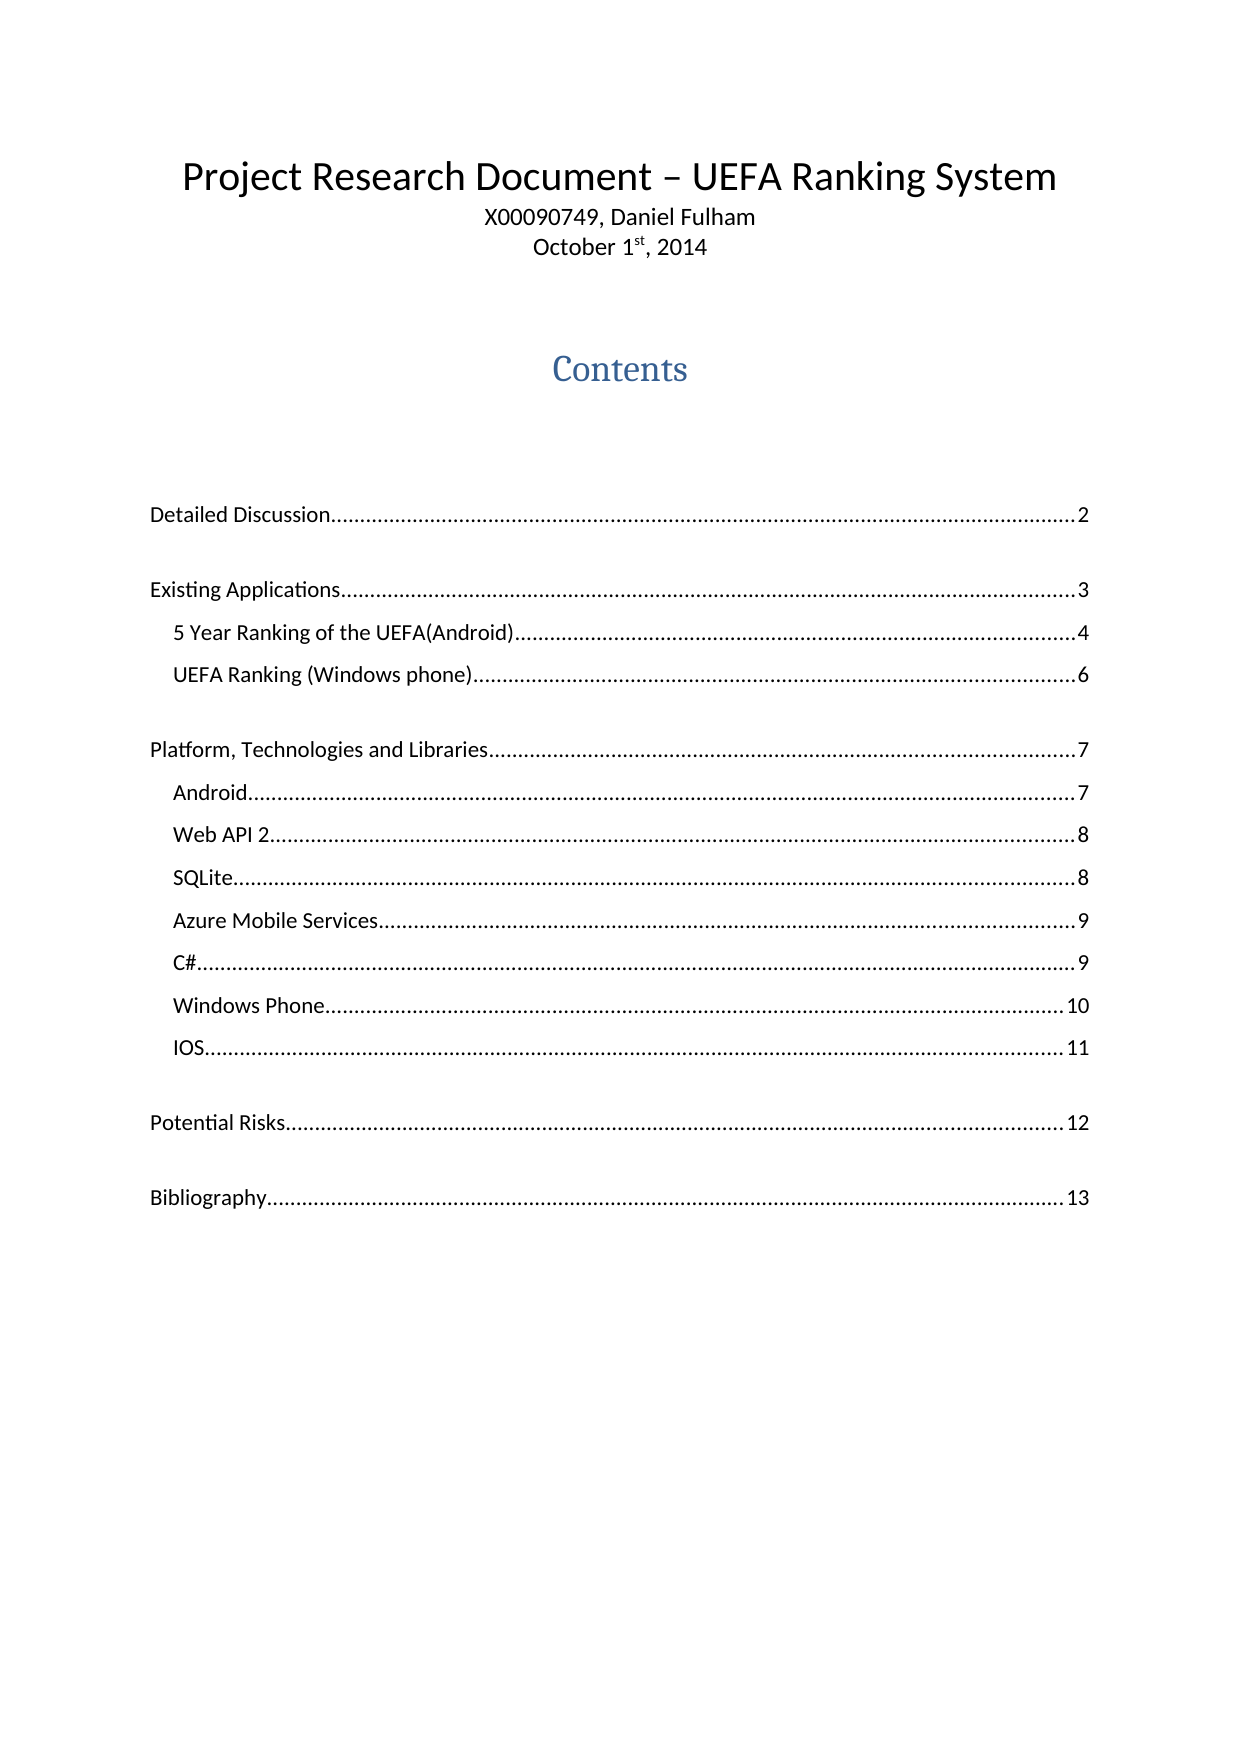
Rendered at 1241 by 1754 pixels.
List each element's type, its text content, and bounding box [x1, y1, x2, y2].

text Project Research Document – UEFA Ranking System [150, 150, 1090, 201]
text X00090749, Daniel Fulham [150, 201, 1090, 231]
text October 1st, 2014 [150, 231, 1090, 262]
